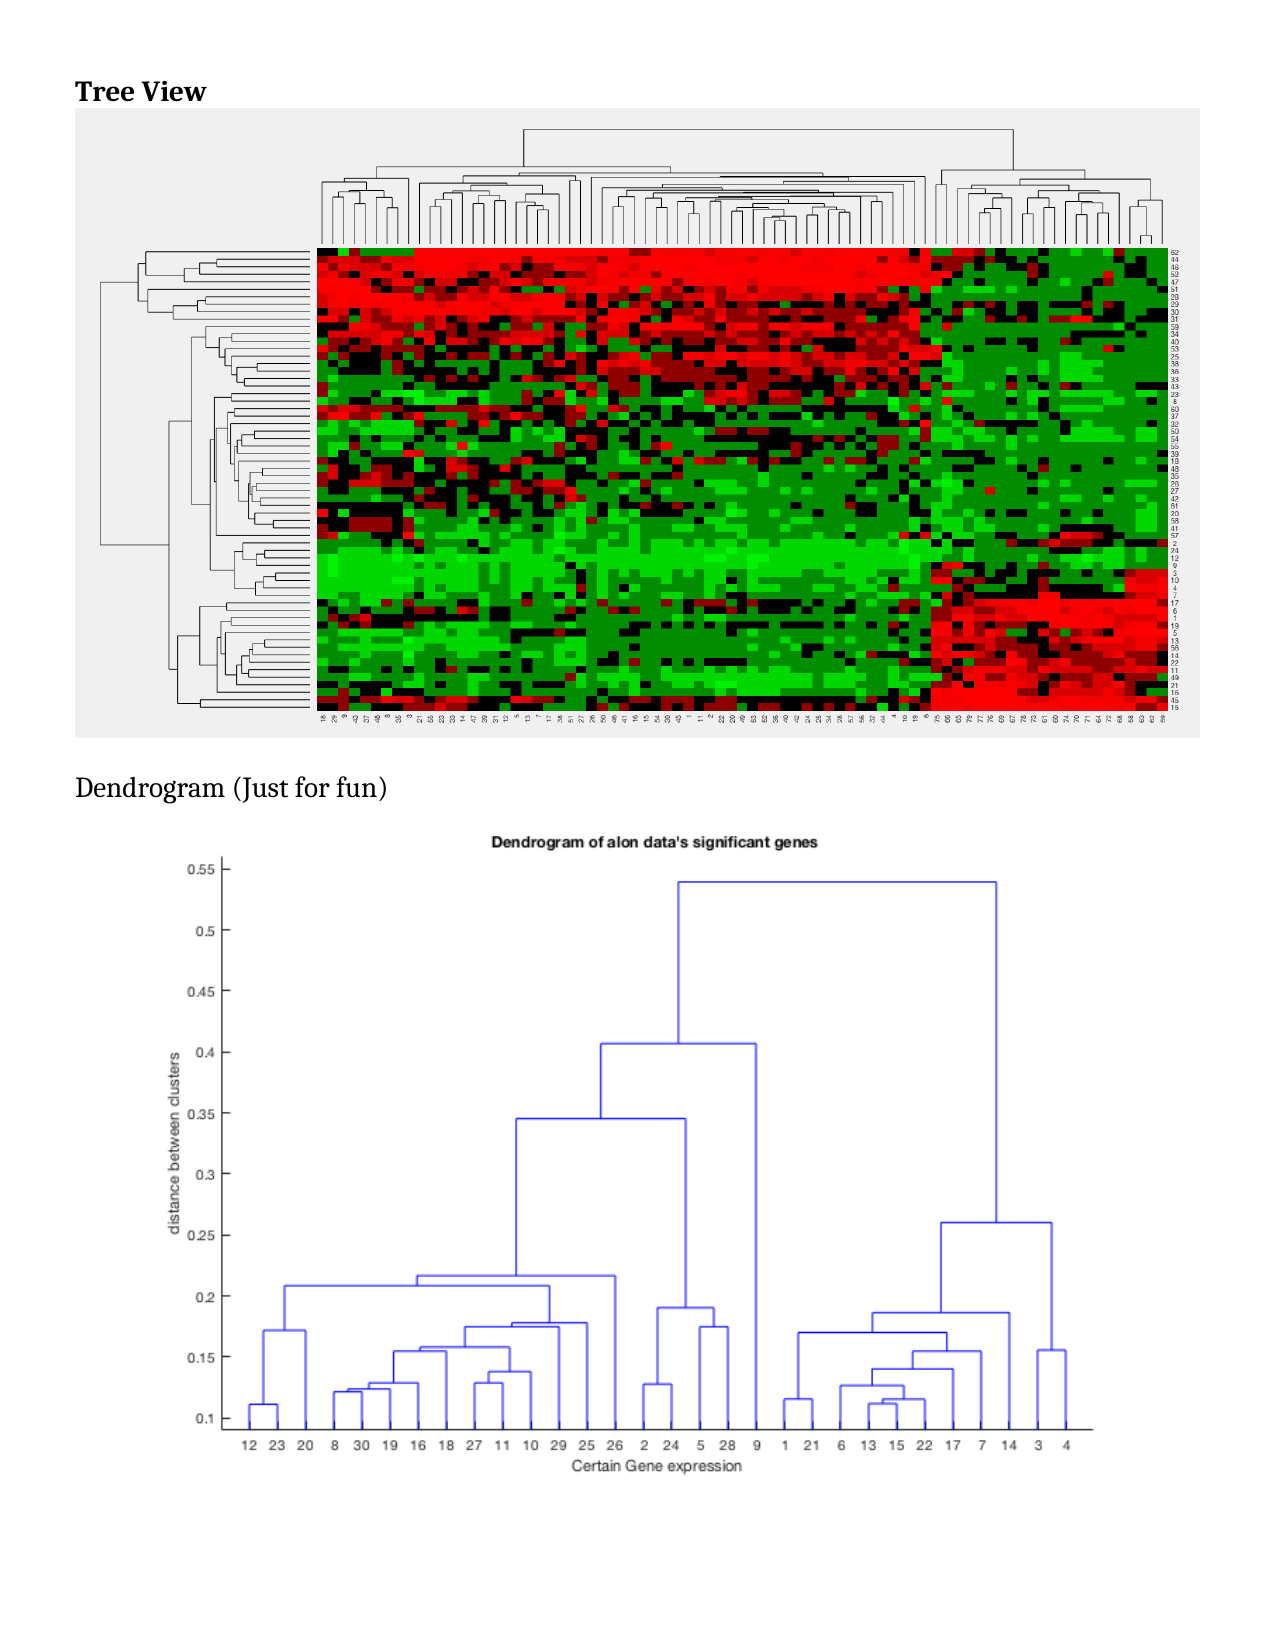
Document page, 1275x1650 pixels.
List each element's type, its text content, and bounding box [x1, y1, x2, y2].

picture [75, 804, 1200, 1508]
text Dendrogram (Just for fun) [75, 771, 1200, 804]
picture [75, 108, 1200, 738]
text Tree View [75, 75, 1200, 108]
